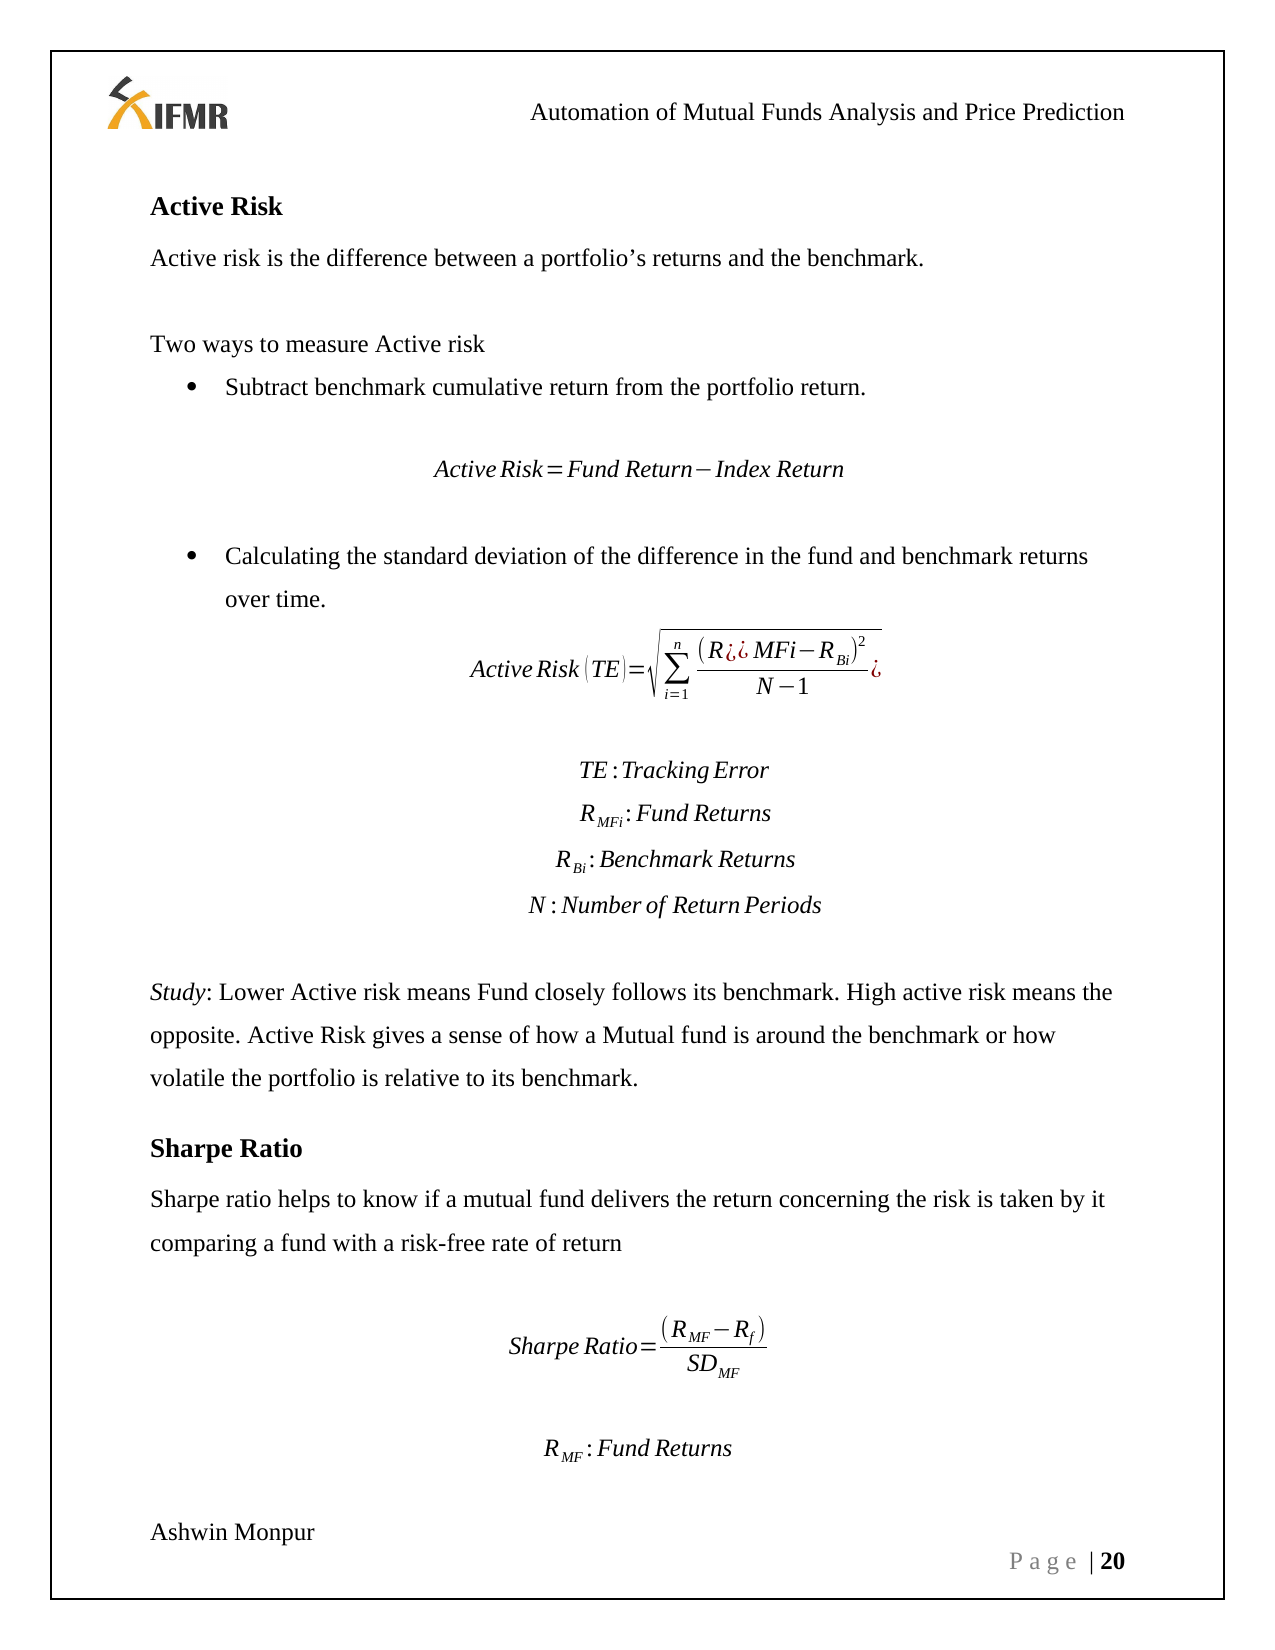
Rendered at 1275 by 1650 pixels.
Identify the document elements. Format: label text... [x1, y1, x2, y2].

picture [107, 76, 228, 129]
text Sharpe ratio helps to know if a mutual fund delivers the return concerning the risk is taken by it comparing a fund with a risk-free rate of return [150, 1184, 1125, 1256]
text Two ways to measure Active risk [150, 329, 1125, 358]
text Active risk is the difference between a portfolio’s returns and the benchmark. [150, 243, 1125, 272]
list Subtract benchmark cumulative return from the portfolio return. [187, 372, 1125, 401]
subtitle Active Risk [150, 190, 1125, 221]
list Calculating the standard deviation of the difference in the fund and benchmark returns over time. [187, 541, 1125, 613]
text Study: Lower Active risk means Fund closely follows its benchmark. High active risk means the opposite. Active Risk gives a sense of how a Mutual fund is around the benchmark or how volatile the portfolio is relative to its benchmark. [150, 977, 1125, 1092]
subtitle Sharpe Ratio [150, 1132, 1125, 1163]
